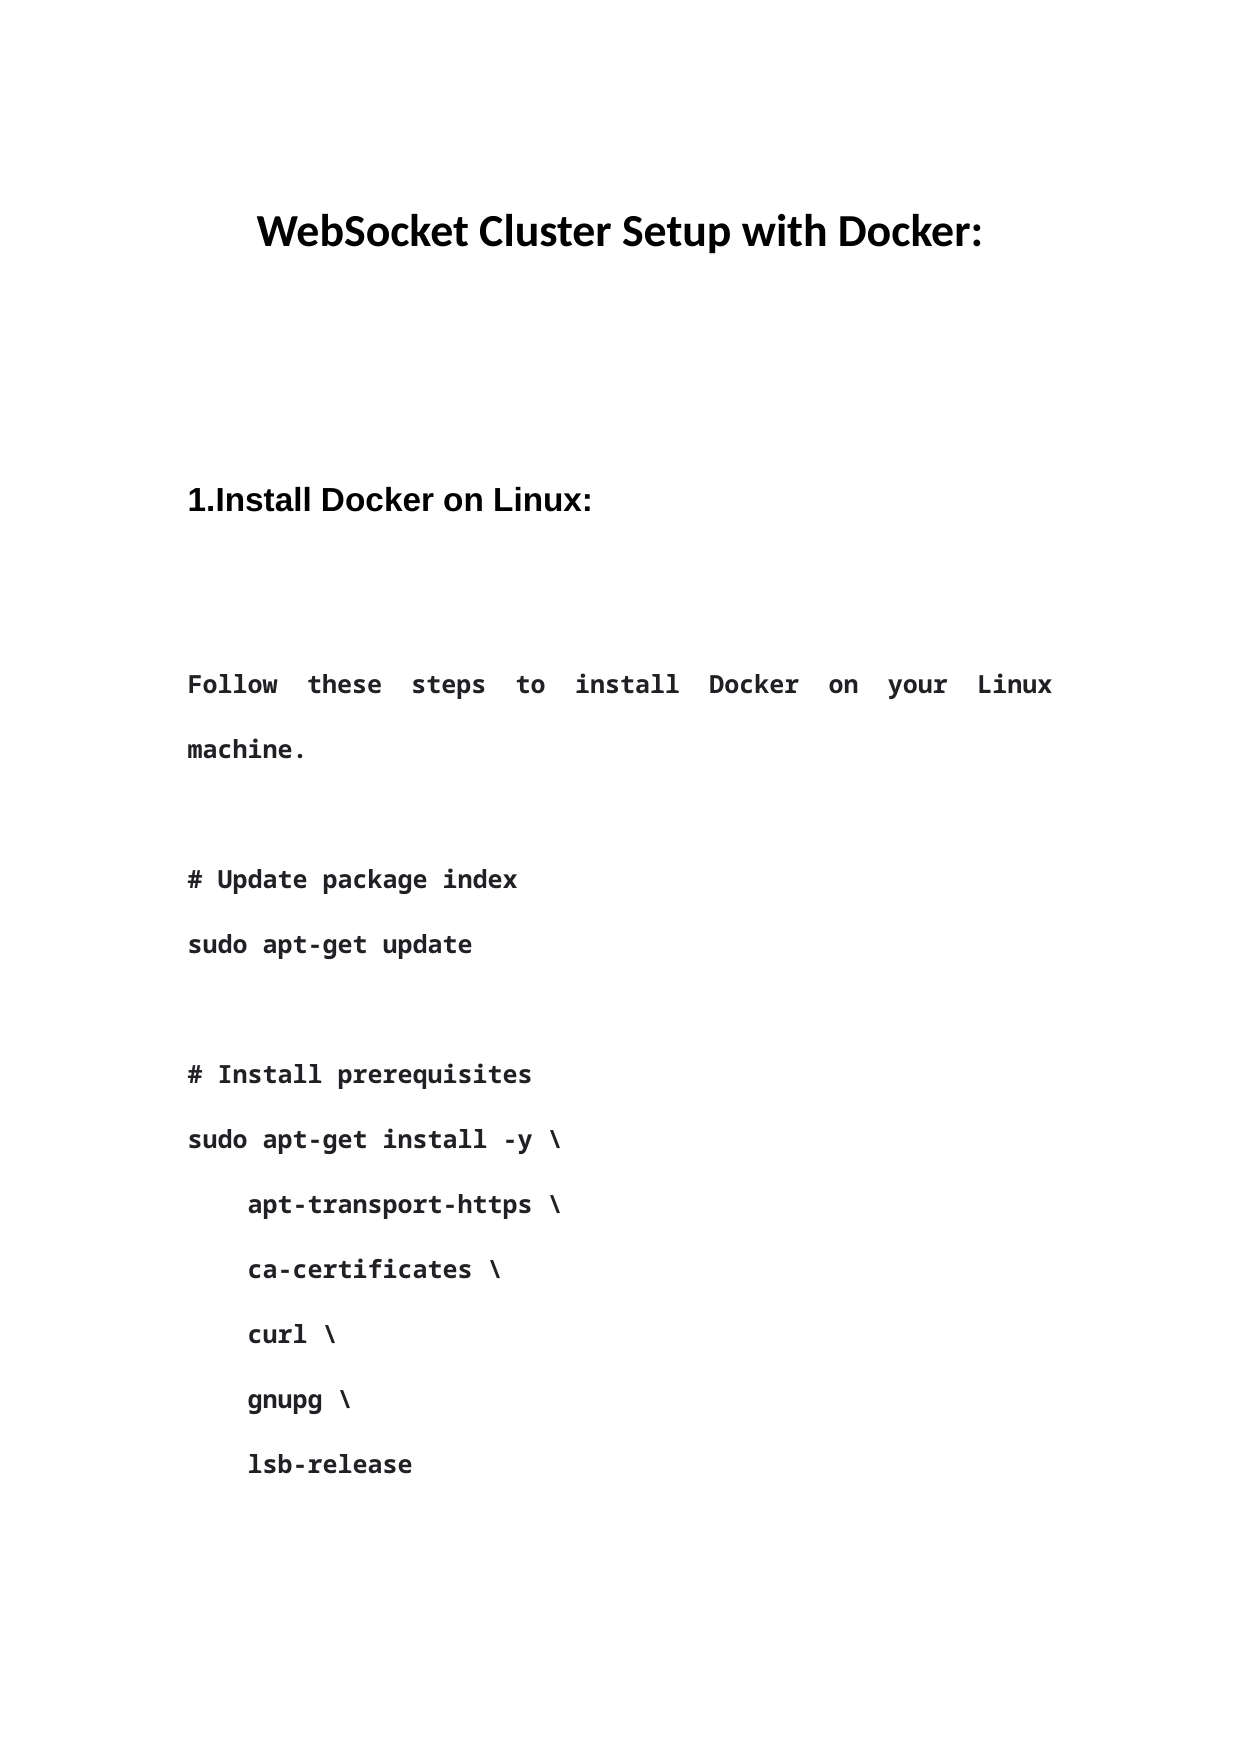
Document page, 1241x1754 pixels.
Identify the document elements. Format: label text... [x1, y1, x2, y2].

subtitle 1.Install Docker on Linux: [187, 467, 1053, 532]
text apt-transport-https \ [187, 1172, 1053, 1237]
text # Install prerequisites [187, 1042, 1053, 1107]
text sudo apt-get install -y \ [187, 1107, 1053, 1172]
text ca-certificates \ [187, 1237, 1053, 1302]
text # Update package index [187, 847, 1053, 912]
subtitle WebSocket Cluster Setup with Docker: [187, 197, 1053, 262]
text sudo apt-get update [187, 912, 1053, 977]
text Follow these steps to install Docker on your Linux machine. [187, 652, 1053, 782]
text curl \ [187, 1302, 1053, 1367]
text gnupg \ [187, 1367, 1053, 1432]
text lsb-release [187, 1432, 1053, 1497]
